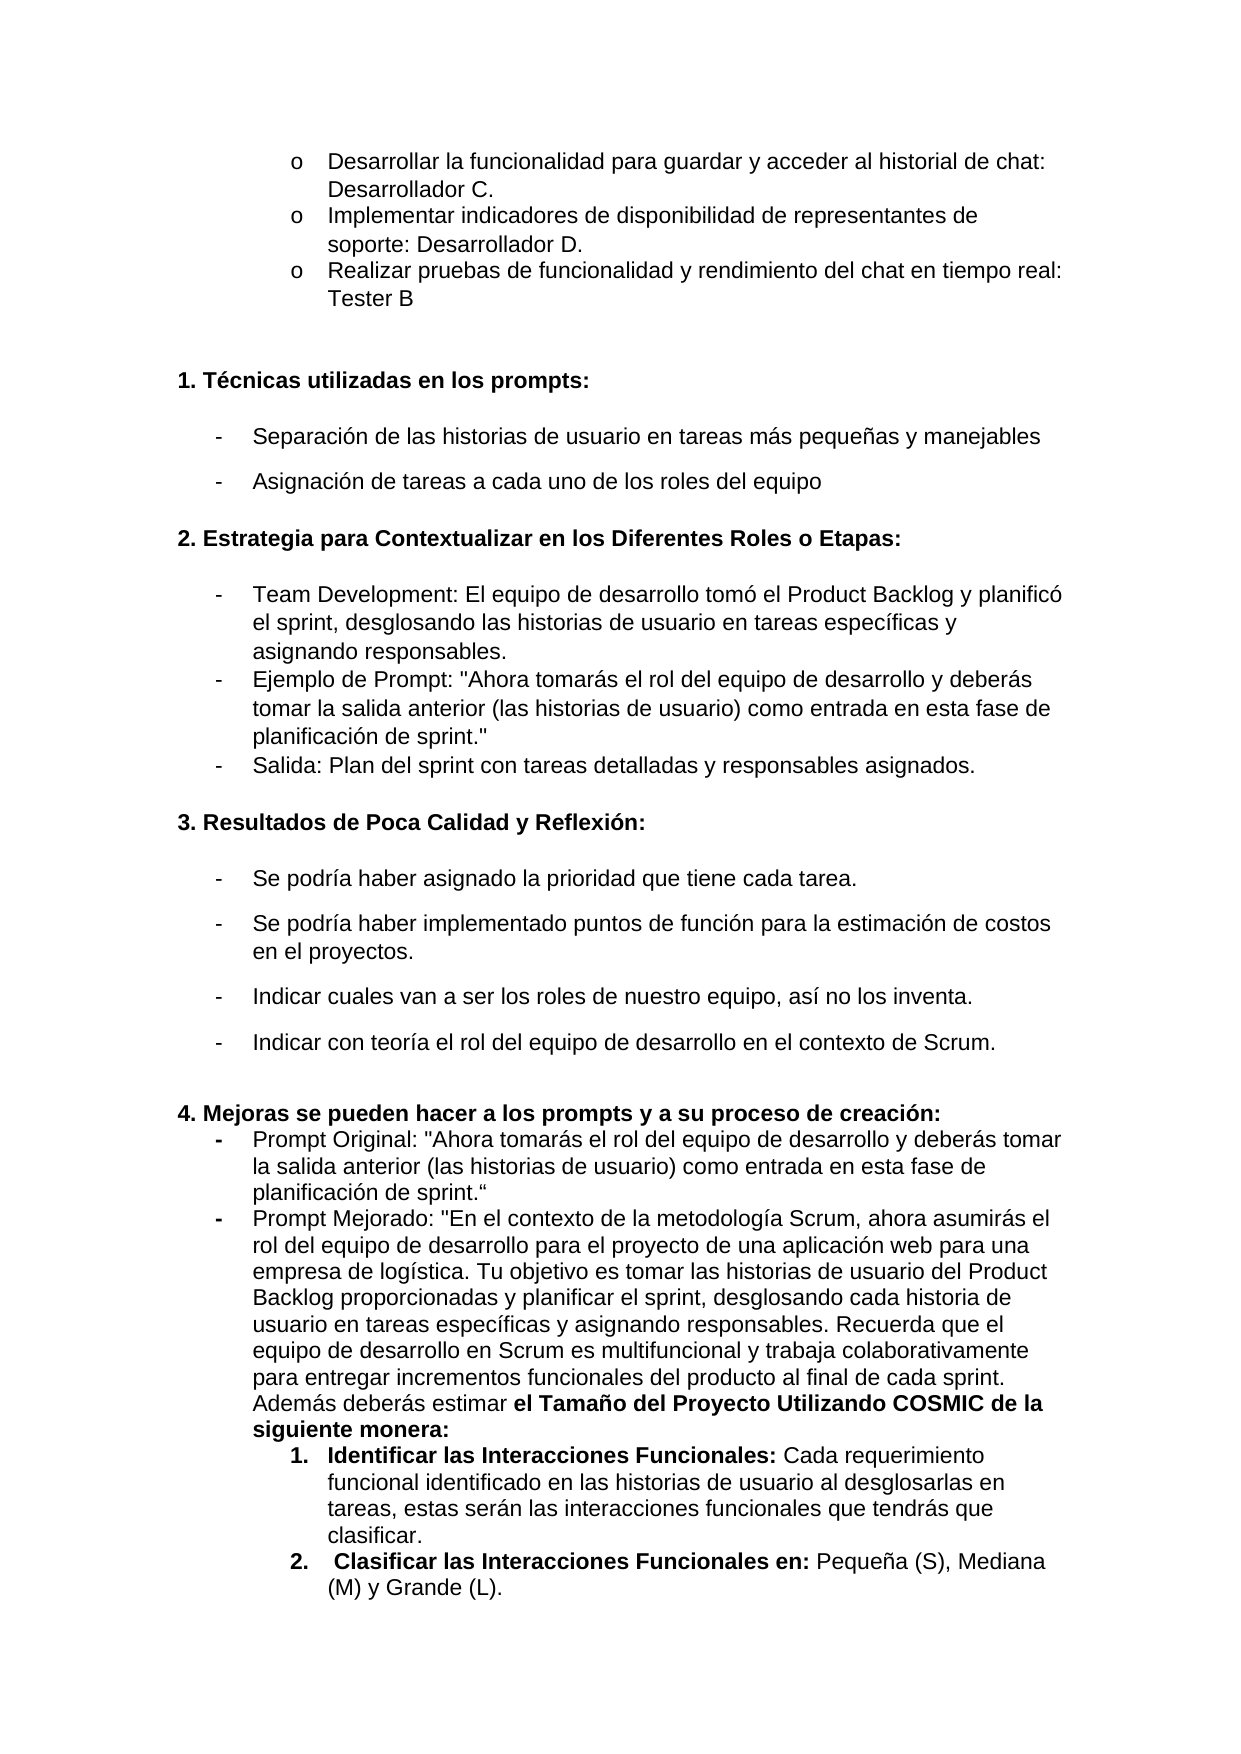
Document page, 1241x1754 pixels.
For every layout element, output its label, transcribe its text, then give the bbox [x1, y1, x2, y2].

list Ejemplo de Prompt: "Ahora tomarás el rol del equipo de desarrollo y deberás tomar la salida anterior (las historias de usuario) como entrada en esta fase de planificación de sprint." [215, 666, 1063, 749]
list Prompt Mejorado: "En el contexto de la metodología Scrum, ahora asumirás el rol del equipo de desarrollo para el proyecto de una aplicación web para una empresa de logística. Tu objetivo es tomar las historias de usuario del Product Backlog proporcionadas y planificar el sprint, desglosando cada historia de usuario en tareas específicas y asignando responsables. Recuerda que el equipo de desarrollo en Scrum es multifuncional y trabaja colaborativamente para entregar incrementos funcionales del producto al final de cada sprint. Además deberás estimar el Tamaño del Proyecto Utilizando COSMIC de la siguiente monera: [215, 1205, 1063, 1442]
list Identificar las Interacciones Funcionales: Cada requerimiento funcional identificado en las historias de usuario al desglosarlas en tareas, estas serán las interacciones funcionales que tendrás que clasificar. [290, 1442, 1063, 1548]
text 4. Mejoras se pueden hacer a los prompts y a su proceso de creación: [177, 1100, 1063, 1126]
list Implementar indicadores de disponibilidad de representantes de soporte: Desarrollador D. [290, 202, 1063, 257]
text 2. Estrategia para Contextualizar en los Diferentes Roles o Etapas: [177, 525, 1063, 552]
list Indicar con teoría el rol del equipo de desarrollo en el contexto de Scrum. [215, 1028, 1063, 1055]
text 3. Resultados de Poca Calidad y Reflexión: [177, 809, 1063, 836]
list Prompt Original: "Ahora tomarás el rol del equipo de desarrollo y deberás tomar la salida anterior (las historias de usuario) como entrada en esta fase de planificación de sprint.“ [215, 1126, 1063, 1205]
list Desarrollar la funcionalidad para guardar y acceder al historial de chat: Desarrollador C. [290, 148, 1063, 202]
list Separación de las historias de usuario en tareas más pequeñas y manejables [215, 423, 1063, 449]
text 1. Técnicas utilizadas en los prompts: [177, 367, 1063, 393]
list Asignación de tareas a cada uno de los roles del equipo [215, 468, 1063, 494]
list Se podría haber asignado la prioridad que tiene cada tarea. [215, 865, 1063, 891]
list Se podría haber implementado puntos de función para la estimación de costos en el proyectos. [215, 910, 1063, 964]
list Team Development: El equipo de desarrollo tomó el Product Backlog y planificó el sprint, desglosando las historias de usuario en tareas específicas y asignando responsables. [215, 581, 1063, 664]
list Realizar pruebas de funcionalidad y rendimiento del chat en tiempo real: Tester B [290, 257, 1063, 312]
list Indicar cuales van a ser los roles de nuestro equipo, así no los inventa. [215, 983, 1063, 1010]
list Clasificar las Interacciones Funcionales en: Pequeña (S), Mediana (M) y Grande (L). [290, 1548, 1063, 1601]
list Salida: Plan del sprint con tareas detalladas y responsables asignados. [215, 752, 1063, 778]
